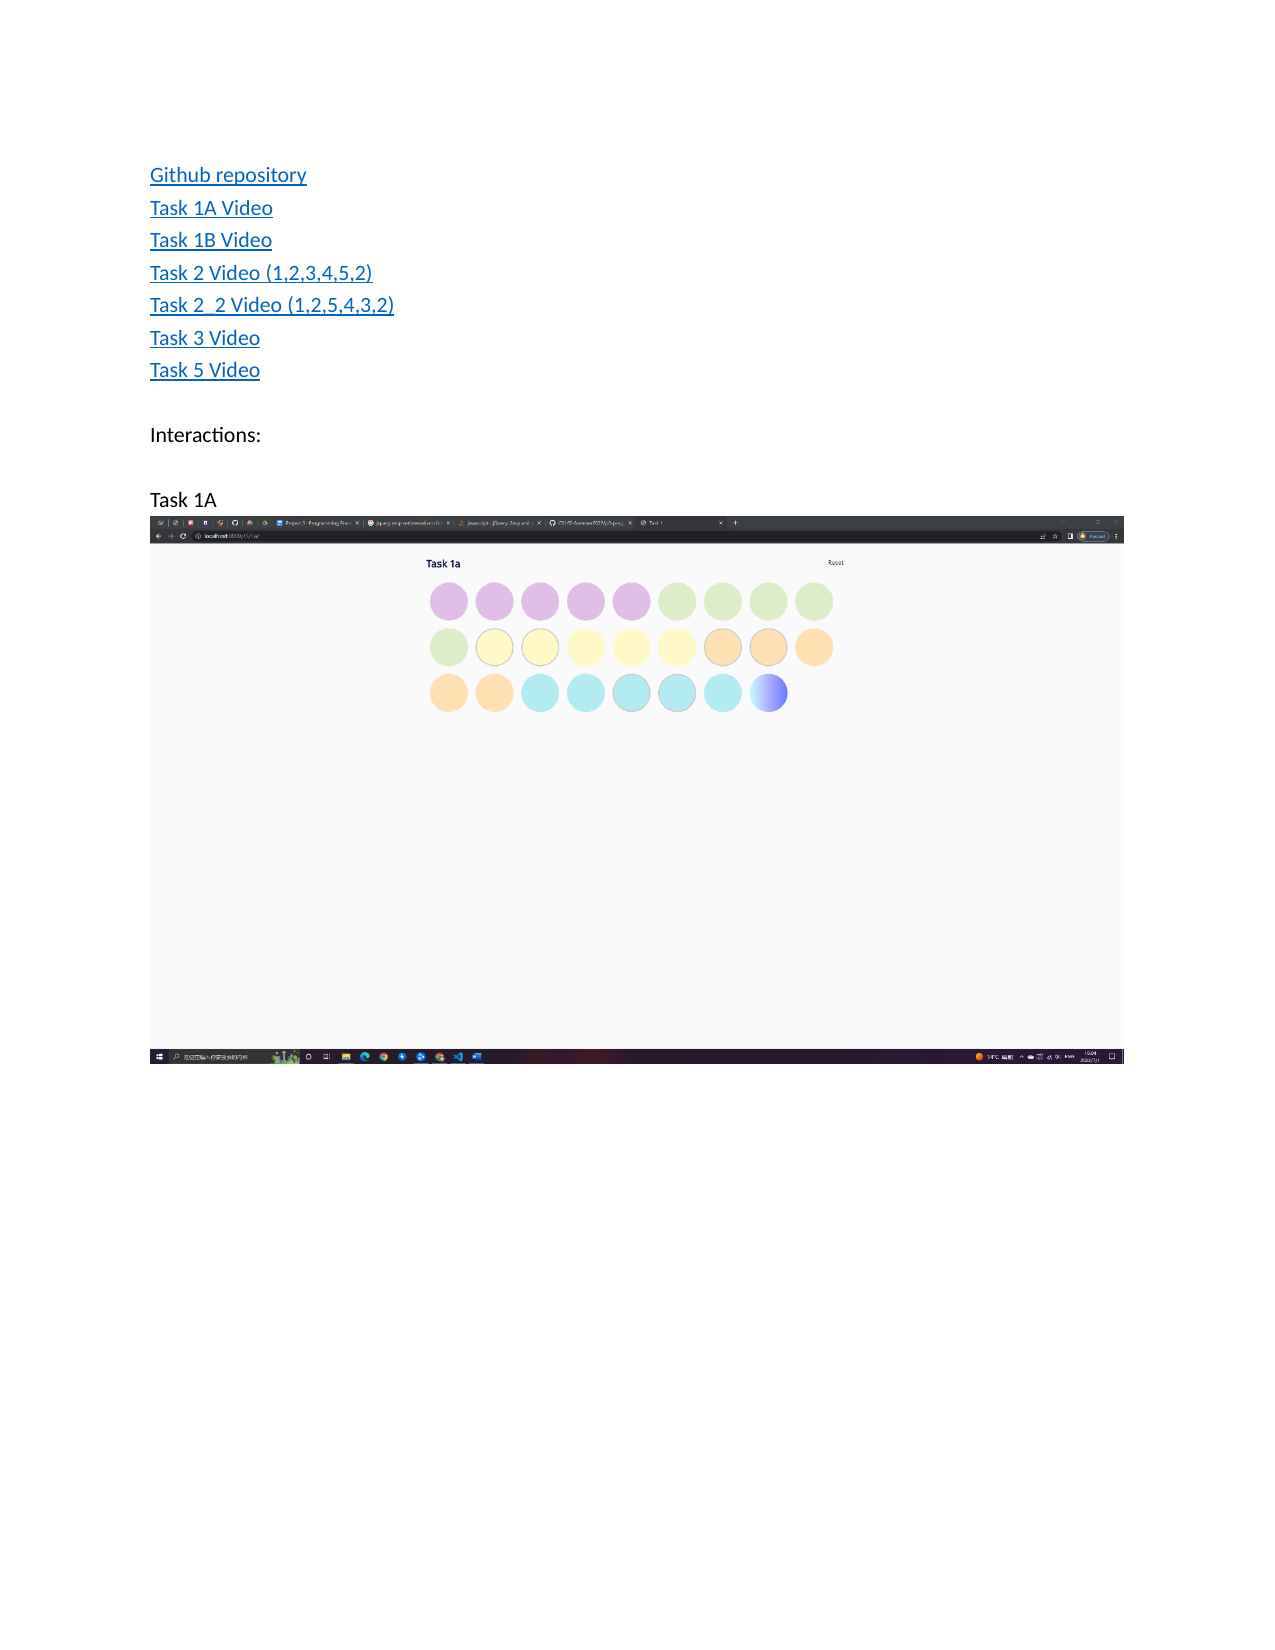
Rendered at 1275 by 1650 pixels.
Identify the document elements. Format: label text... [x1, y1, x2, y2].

text Task 5 Video [150, 354, 1125, 386]
picture [150, 516, 1124, 1064]
text Task 1A Video [150, 191, 1125, 224]
text Task 1B Video [150, 224, 1125, 256]
text Task 2 Video (1,2,3,4,5,2) [150, 256, 1125, 289]
text Task 3 Video [150, 321, 1125, 354]
text Task 2_2 Video (1,2,5,4,3,2) [150, 289, 1125, 321]
text Interactions: [150, 419, 1125, 451]
text Task 1A [150, 484, 1125, 516]
text Github repository [150, 159, 1125, 191]
